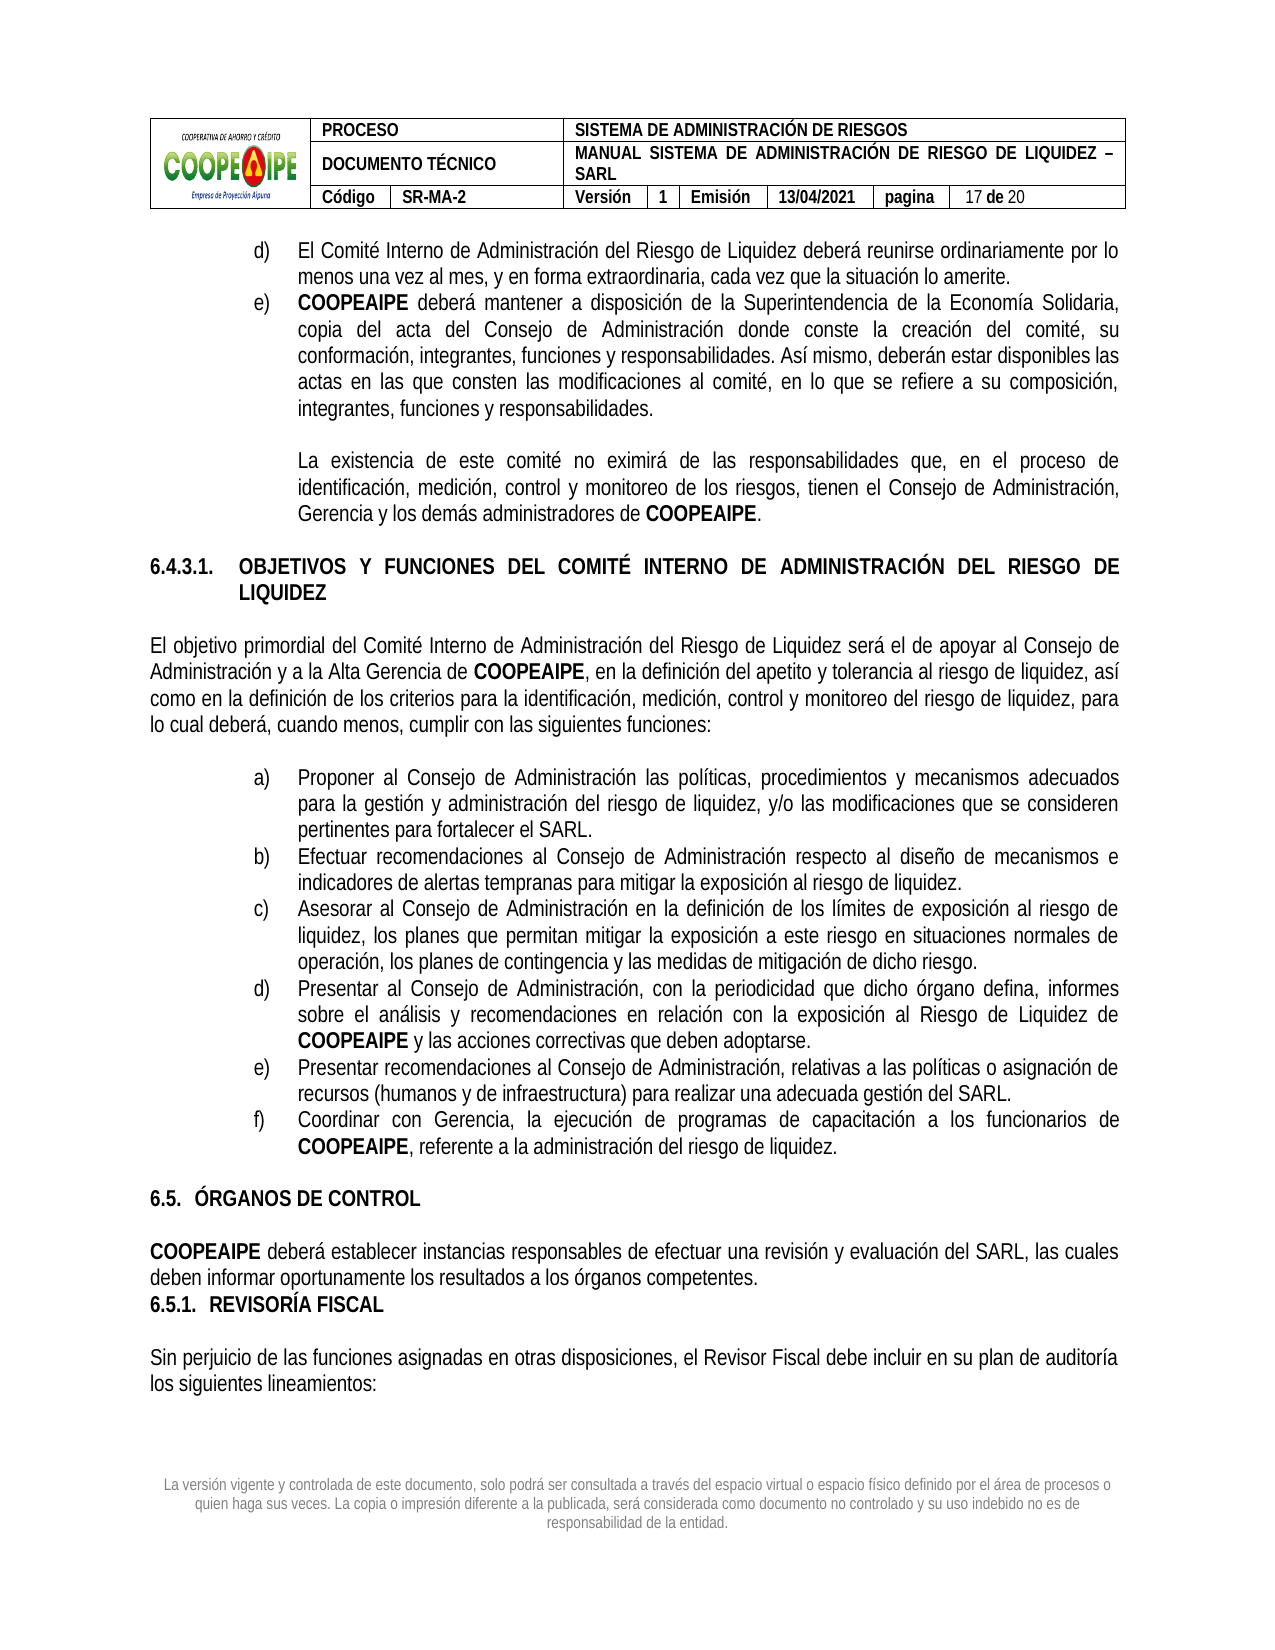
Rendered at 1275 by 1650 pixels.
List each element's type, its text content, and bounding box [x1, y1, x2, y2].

list La existencia de este comité no eximirá de las responsabilidades que, en el proceso de identificación, medición, control y monitoreo de los riesgos, tienen el Consejo de Administración, Gerencia y los demás administradores de COOPEAIPE. [298, 447, 1120, 526]
list REVISORÍA FISCAL [150, 1291, 1120, 1317]
list Coordinar con Gerencia, la ejecución de programas de capacitación a los funcionarios de COOPEAIPE, referente a la administración del riesgo de liquidez. [253, 1106, 1120, 1159]
list Asesorar al Consejo de Administración en la definición de los límites de exposición al riesgo de liquidez, los planes que permitan mitigar la exposición a este riesgo en situaciones normales de operación, los planes de contingencia y las medidas de mitigación de dicho riesgo. [253, 895, 1120, 974]
list OBJETIVOS Y FUNCIONES DEL COMITÉ INTERNO DE ADMINISTRACIÓN DEL RIESGO DE LIQUIDEZ [150, 553, 1120, 606]
list COOPEAIPE deberá mantener a disposición de la Superintendencia de la Economía Solidaria, copia del acta del Consejo de Administración donde conste la creación del comité, su conformación, integrantes, funciones y responsabilidades. Así mismo, deberán estar disponibles las actas en las que consten las modificaciones al comité, en lo que se refiere a su composición, integrantes, funciones y responsabilidades. [253, 289, 1120, 421]
list Efectuar recomendaciones al Consejo de Administración respecto al diseño de mecanismos e indicadores de alertas tempranas para mitigar la exposición al riesgo de liquidez. [253, 843, 1120, 895]
list Proponer al Consejo de Administración las políticas, procedimientos y mecanismos adecuados para la gestión y administración del riesgo de liquidez, y/o las modificaciones que se consideren pertinentes para fortalecer el SARL. [253, 764, 1120, 843]
text COOPEAIPE deberá establecer instancias responsables de efectuar una revisión y evaluación del SARL, las cuales deben informar oportunamente los resultados a los órganos competentes. [150, 1238, 1120, 1291]
text El objetivo primordial del Comité Interno de Administración del Riesgo de Liquidez será el de apoyar al Consejo de Administración y a la Alta Gerencia de COOPEAIPE, en la definición del apetito y tolerancia al riesgo de liquidez, así como en la definición de los criterios para la identificación, medición, control y monitoreo del riesgo de liquidez, para lo cual deberá, cuando menos, cumplir con las siguientes funciones: [150, 632, 1120, 737]
list El Comité Interno de Administración del Riesgo de Liquidez deberá reunirse ordinariamente por lo menos una vez al mes, y en forma extraordinaria, cada vez que la situación lo amerite. [253, 237, 1120, 289]
list Presentar al Consejo de Administración, con la periodicidad que dicho órgano defina, informes sobre el análisis y recomendaciones en relación con la exposición al Riesgo de Liquidez de COOPEAIPE y las acciones correctivas que deben adoptarse. [253, 974, 1120, 1053]
picture [161, 123, 299, 204]
list ÓRGANOS DE CONTROL [150, 1185, 1123, 1212]
text Sin perjuicio de las funciones asignadas en otras disposiciones, el Revisor Fiscal debe incluir en su plan de auditoría los siguientes lineamientos: [150, 1343, 1120, 1396]
list Presentar recomendaciones al Consejo de Administración, relativas a las políticas o asignación de recursos (humanos y de infraestructura) para realizar una adecuada gestión del SARL. [253, 1053, 1120, 1106]
